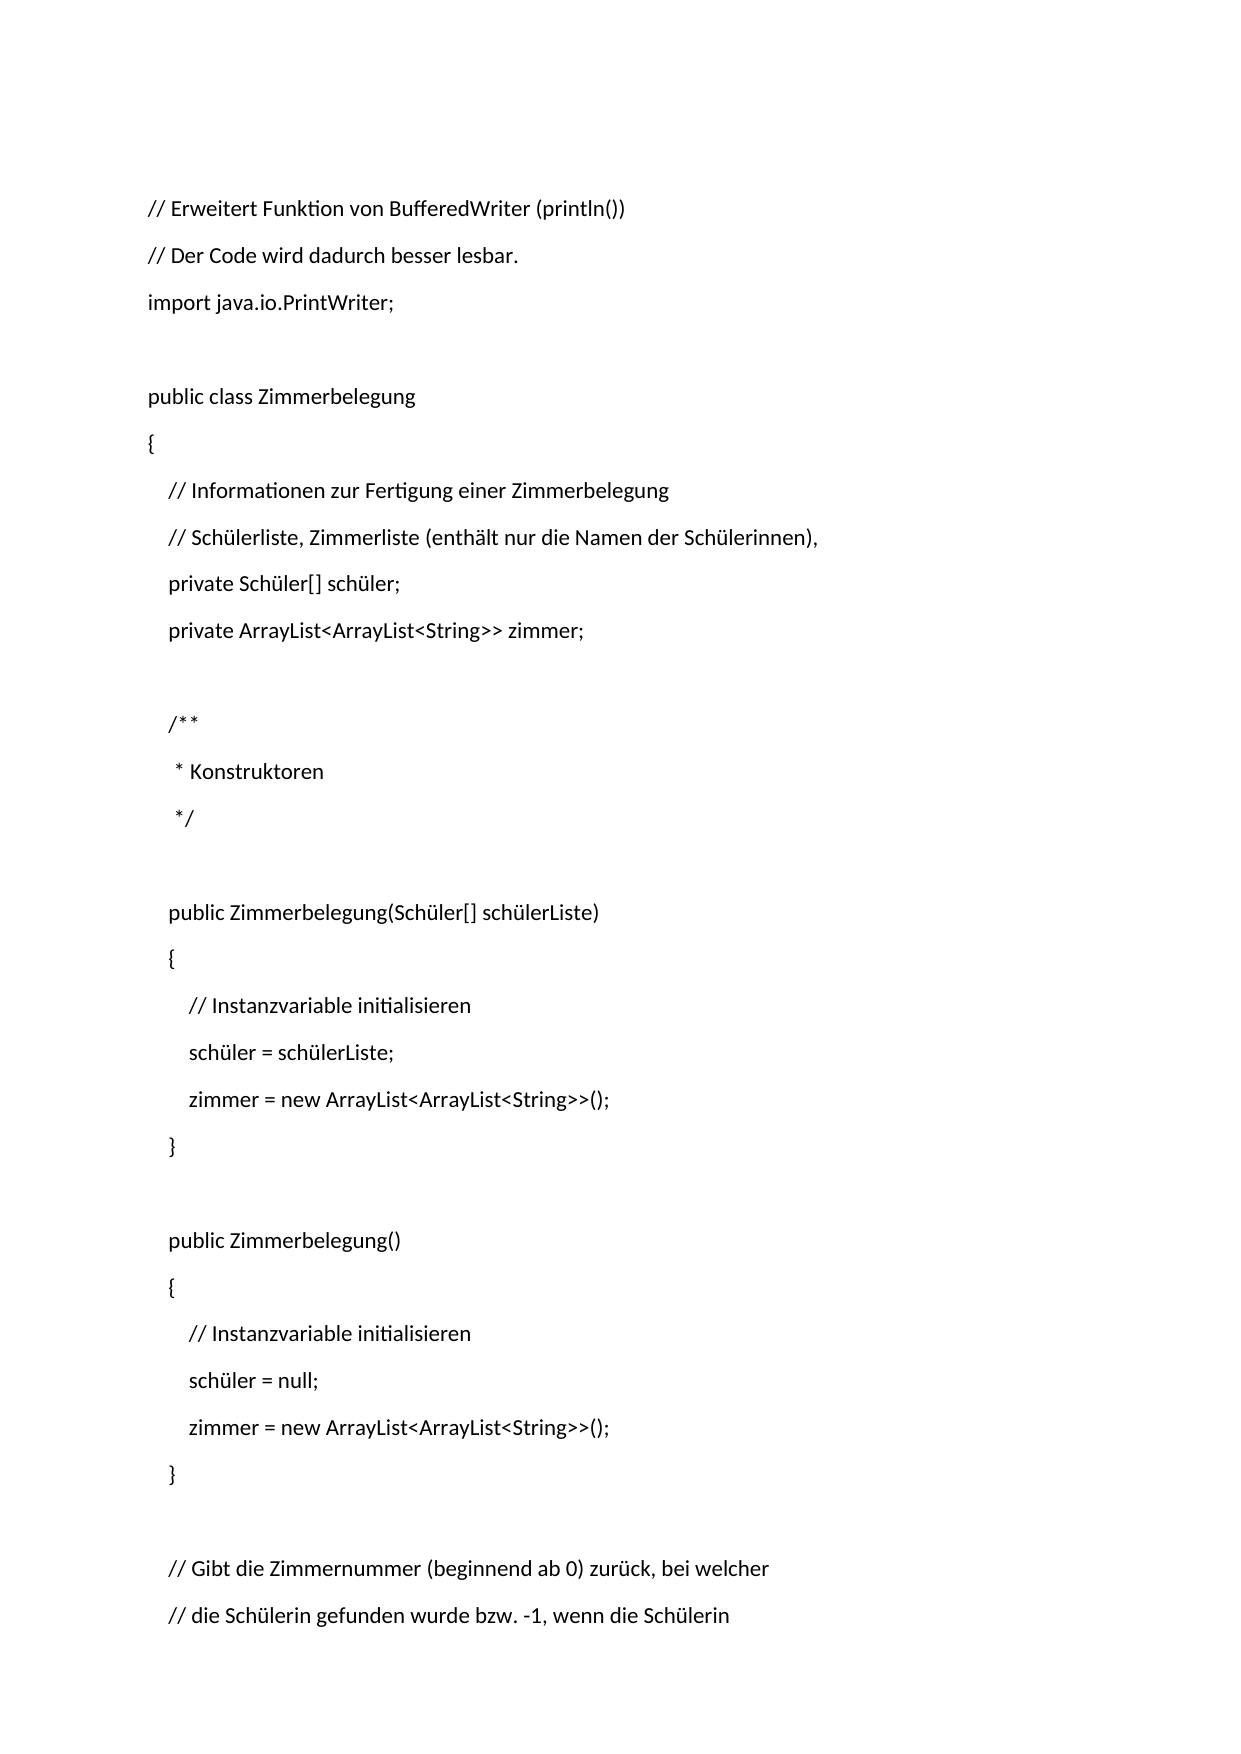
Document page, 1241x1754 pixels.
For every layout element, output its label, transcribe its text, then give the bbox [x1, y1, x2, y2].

text schüler = null; [148, 1366, 1093, 1394]
text // die Schülerin gefunden wurde bzw. -1, wenn die Schülerin [148, 1601, 1093, 1629]
text public Zimmerbelegung() [148, 1226, 1093, 1254]
text // Gibt die Zimmernummer (beginnend ab 0) zurück, bei welcher [148, 1554, 1093, 1582]
text private Schüler[] schüler; [148, 569, 1093, 597]
text public Zimmerbelegung(Schüler[] schülerListe) [148, 898, 1093, 926]
text { [148, 1273, 1093, 1301]
text // Schülerliste, Zimmerliste (enthält nur die Namen der Schülerinnen), [148, 523, 1093, 551]
text schüler = schülerListe; [148, 1038, 1093, 1066]
text import java.io.PrintWriter; [148, 288, 1093, 316]
text } [148, 1460, 1093, 1488]
text zimmer = new ArrayList<ArrayList<String>>(); [148, 1413, 1093, 1441]
text // Instanzvariable initialisieren [148, 1319, 1093, 1347]
text */ [148, 804, 1093, 832]
text { [148, 944, 1093, 972]
text // Erweitert Funktion von BufferedWriter (println()) [148, 194, 1093, 222]
text { [148, 429, 1093, 457]
text private ArrayList<ArrayList<String>> zimmer; [148, 616, 1093, 644]
text * Konstruktoren [148, 757, 1093, 785]
text zimmer = new ArrayList<ArrayList<String>>(); [148, 1085, 1093, 1113]
text public class Zimmerbelegung [148, 382, 1093, 410]
text } [148, 1132, 1093, 1160]
text // Instanzvariable initialisieren [148, 991, 1093, 1019]
text // Informationen zur Fertigung einer Zimmerbelegung [148, 476, 1093, 504]
text /** [148, 710, 1093, 738]
text // Der Code wird dadurch besser lesbar. [148, 241, 1093, 269]
